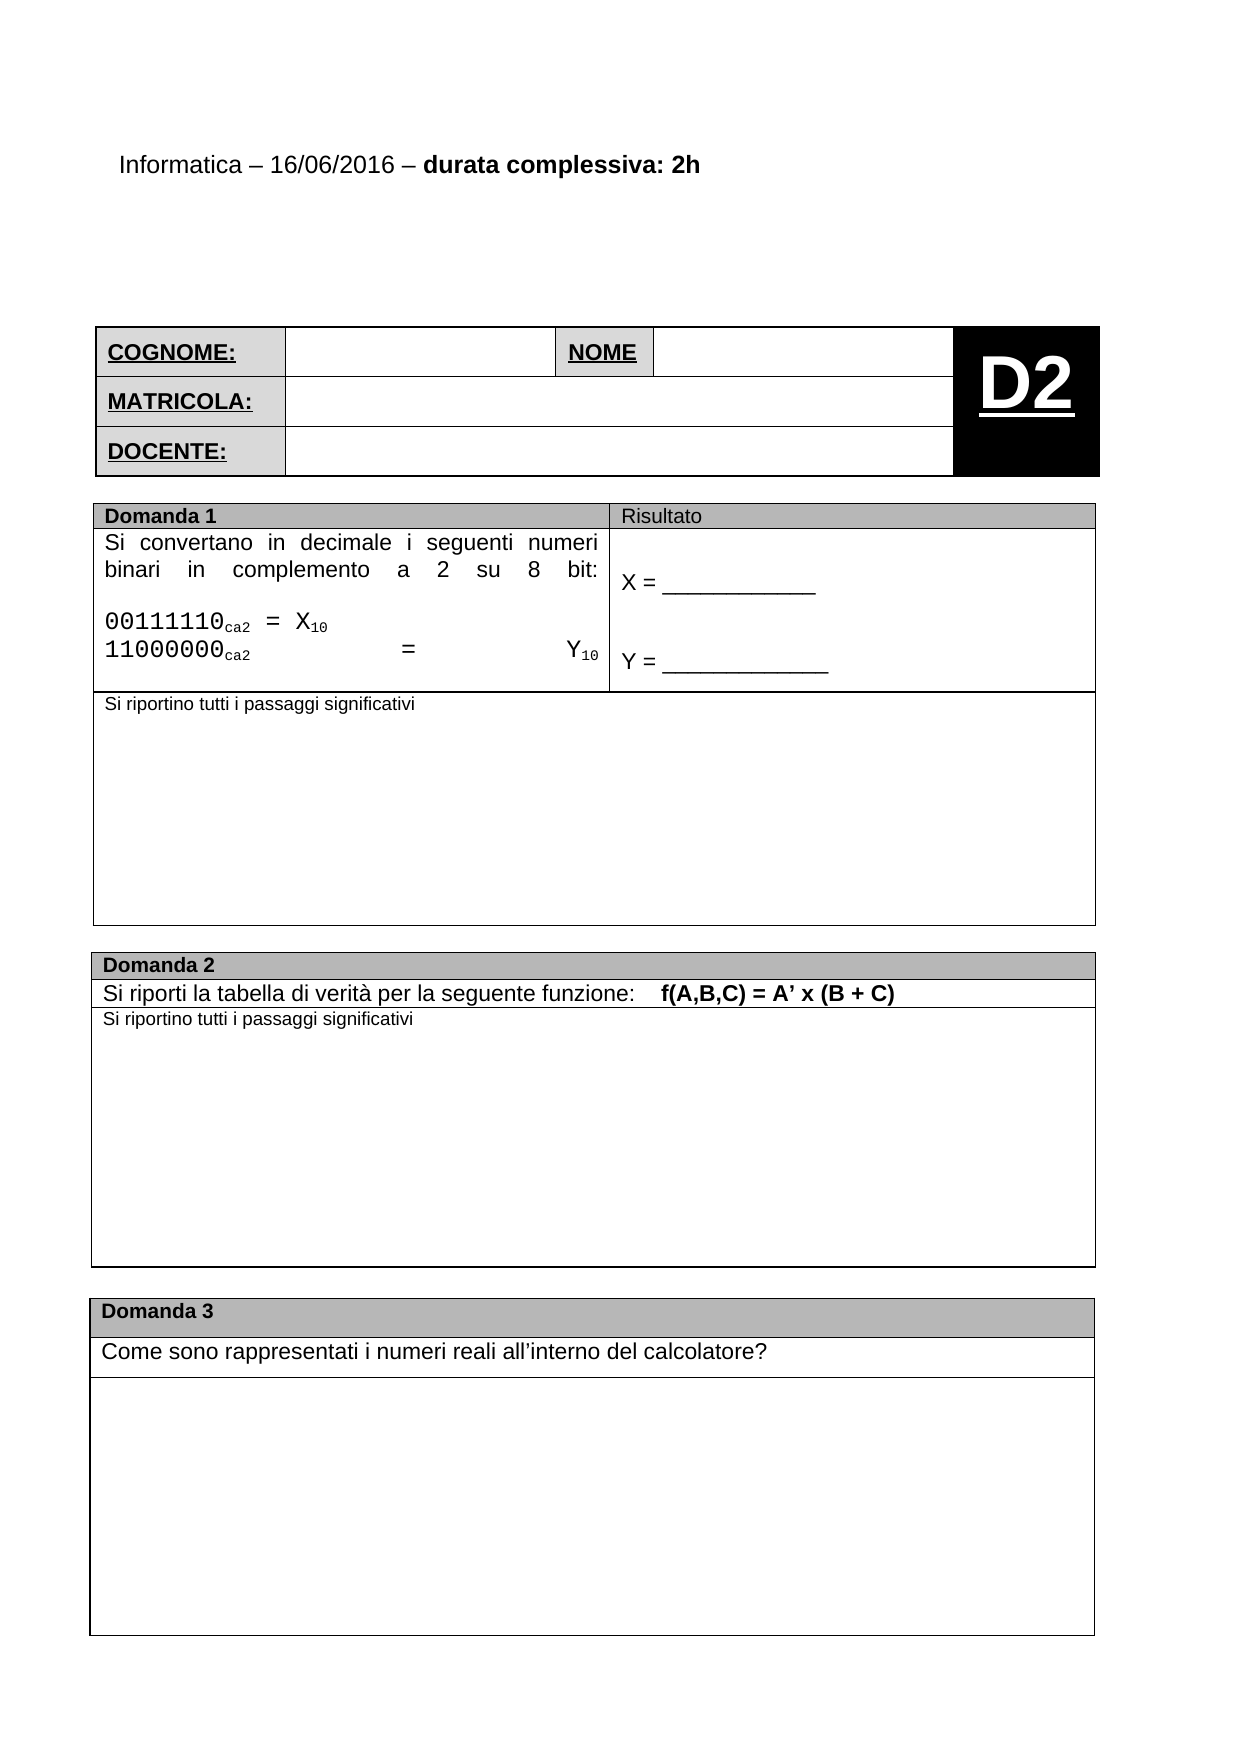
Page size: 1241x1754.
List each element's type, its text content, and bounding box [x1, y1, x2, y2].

table_cell MATRICOLA: [97, 377, 285, 426]
table_cell Come sono rappresentati i numeri reali all’interno del calcolatore? [91, 1338, 1094, 1377]
table_cell X = ____________ Y = _____________ [610, 529, 1095, 691]
table_cell [286, 377, 953, 426]
table_cell DOCENTE: [97, 427, 285, 475]
table_cell Si riportino tutti i passaggi significativi [94, 693, 1095, 925]
table_header [286, 328, 555, 376]
table_cell Si riportino tutti i passaggi significativi [92, 1008, 1095, 1266]
table_cell [286, 427, 953, 475]
table_header D2 [954, 328, 1099, 475]
table_header Domanda 1 [94, 504, 609, 528]
table_header Domanda 3 [91, 1299, 1094, 1337]
table_header NOME [556, 328, 653, 376]
table_cell [91, 1378, 1094, 1634]
table_header COGNOME: [97, 328, 285, 376]
table_header [654, 328, 953, 376]
table_header Risultato [610, 504, 1095, 528]
table_header Domanda 2 [92, 953, 1095, 979]
table_cell Si riporti la tabella di verità per la seguente funzione: f(A,B,C) = A’ x (B + C) [92, 980, 1095, 1007]
table_cell Si convertano in decimale i seguenti numeri binari in complemento a 2 su 8 bit: 00111110ca2 = X10 11000000ca2 = Y10 [94, 529, 609, 691]
